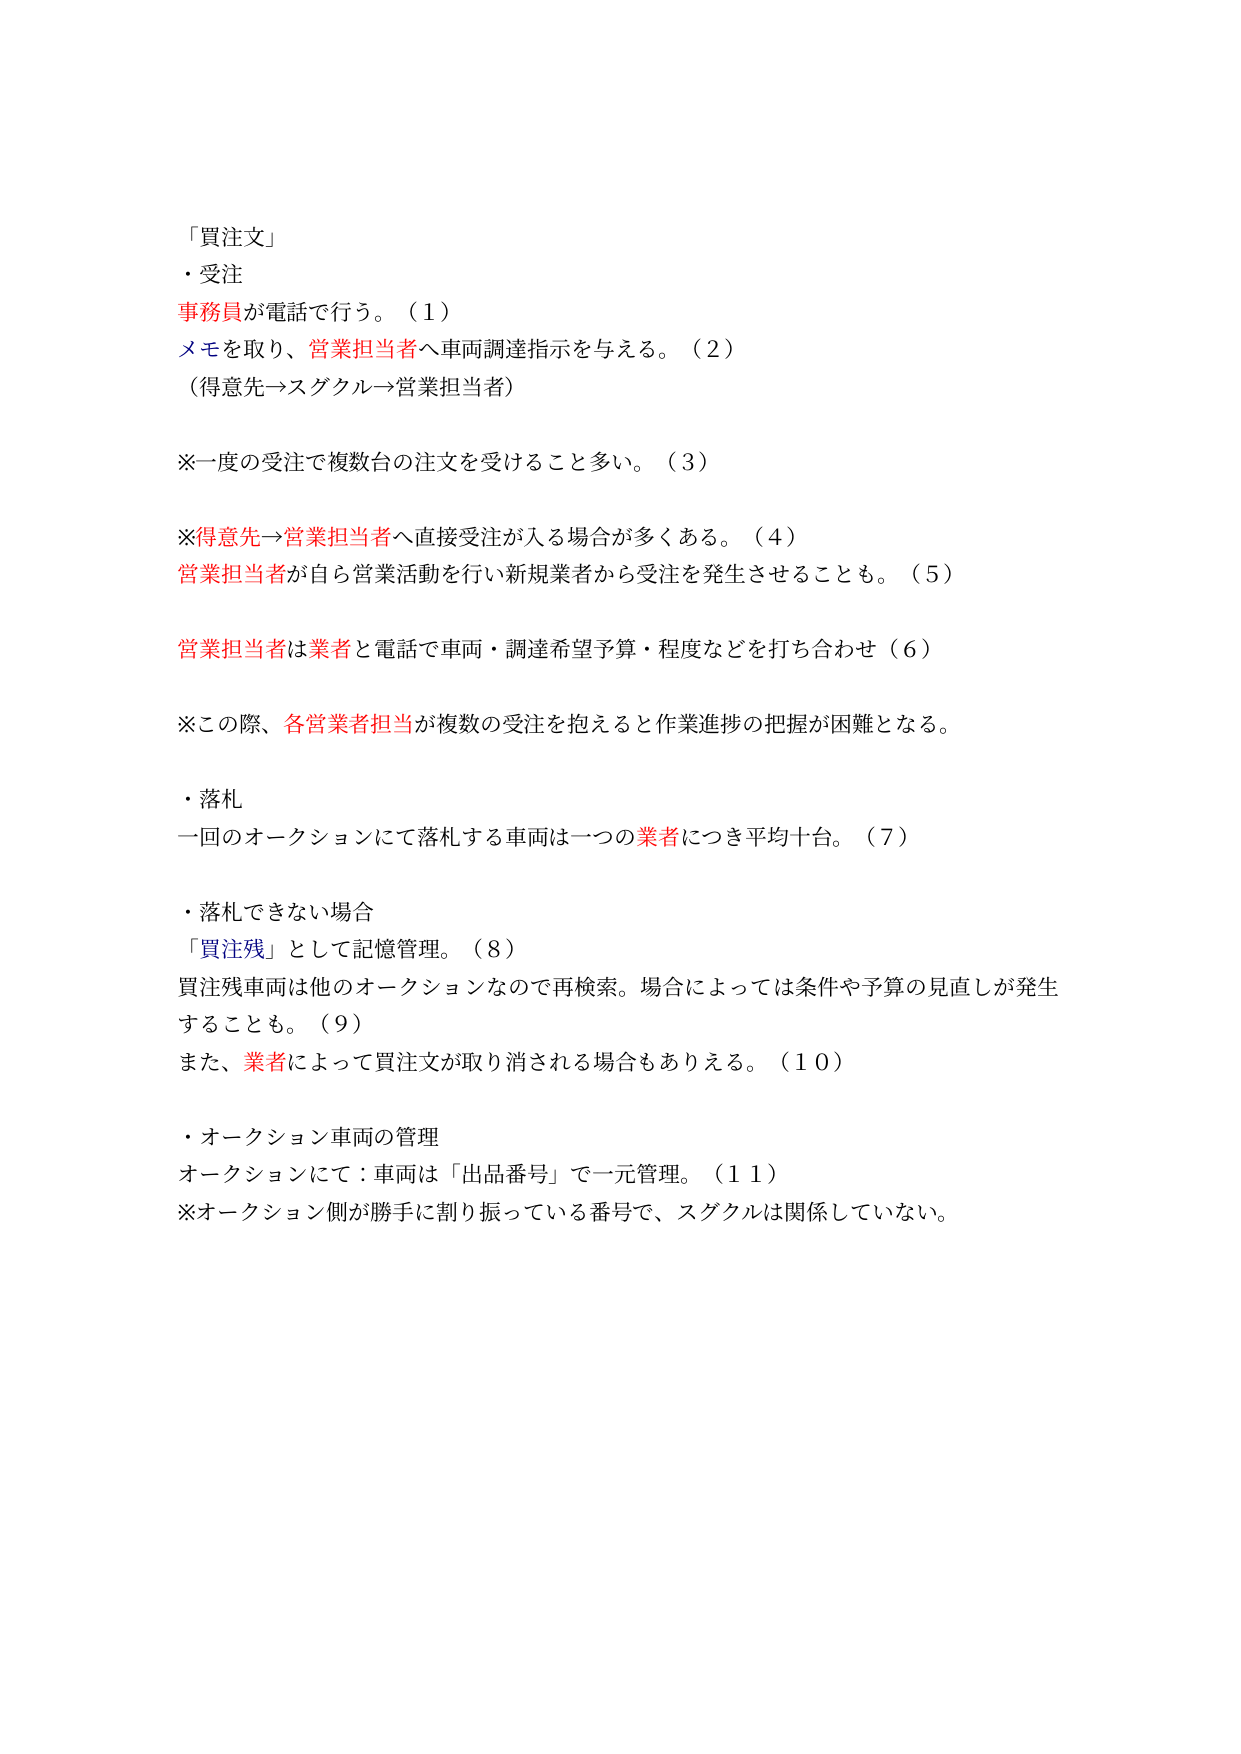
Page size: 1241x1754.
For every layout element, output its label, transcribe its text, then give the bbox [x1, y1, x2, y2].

text 「買注文」 [177, 217, 1063, 254]
text また、業者によって買注文が取り消される場合もありえる。（１０） [177, 1042, 1063, 1079]
text 買注残車両は他のオークションなので再検索。場合によっては条件や予算の見直しが発生することも。（９） [177, 967, 1063, 1042]
text ・落札 [177, 779, 1063, 817]
text 営業担当者が自ら営業活動を行い新規業者から受注を発生させることも。（５） [177, 554, 1063, 592]
text オークションにて：車両は「出品番号」で一元管理。（１１） [177, 1154, 1063, 1192]
text （得意先→スグクル→営業担当者） [177, 367, 1063, 404]
text メモを取り、営業担当者へ車両調達指示を与える。（２） [177, 329, 1063, 367]
text ※この際、各営業者担当が複数の受注を抱えると作業進捗の把握が困難となる。 [177, 704, 1063, 742]
text 営業担当者は業者と電話で車両・調達希望予算・程度などを打ち合わせ（６） [177, 629, 1063, 667]
text 「買注残」として記憶管理。（８） [177, 929, 1063, 967]
text 事務員が電話で行う。（１） [177, 292, 1063, 329]
text 一回のオークションにて落札する車両は一つの業者につき平均十台。（７） [177, 817, 1063, 854]
text ・オークション車両の管理 [177, 1117, 1063, 1154]
text ※一度の受注で複数台の注文を受けること多い。（３） [177, 442, 1063, 479]
text ・落札できない場合 [177, 892, 1063, 929]
text ・受注 [177, 254, 1063, 292]
text ※オークション側が勝手に割り振っている番号で、スグクルは関係していない。 [177, 1192, 1063, 1229]
text ※得意先→営業担当者へ直接受注が入る場合が多くある。（４） [177, 517, 1063, 554]
